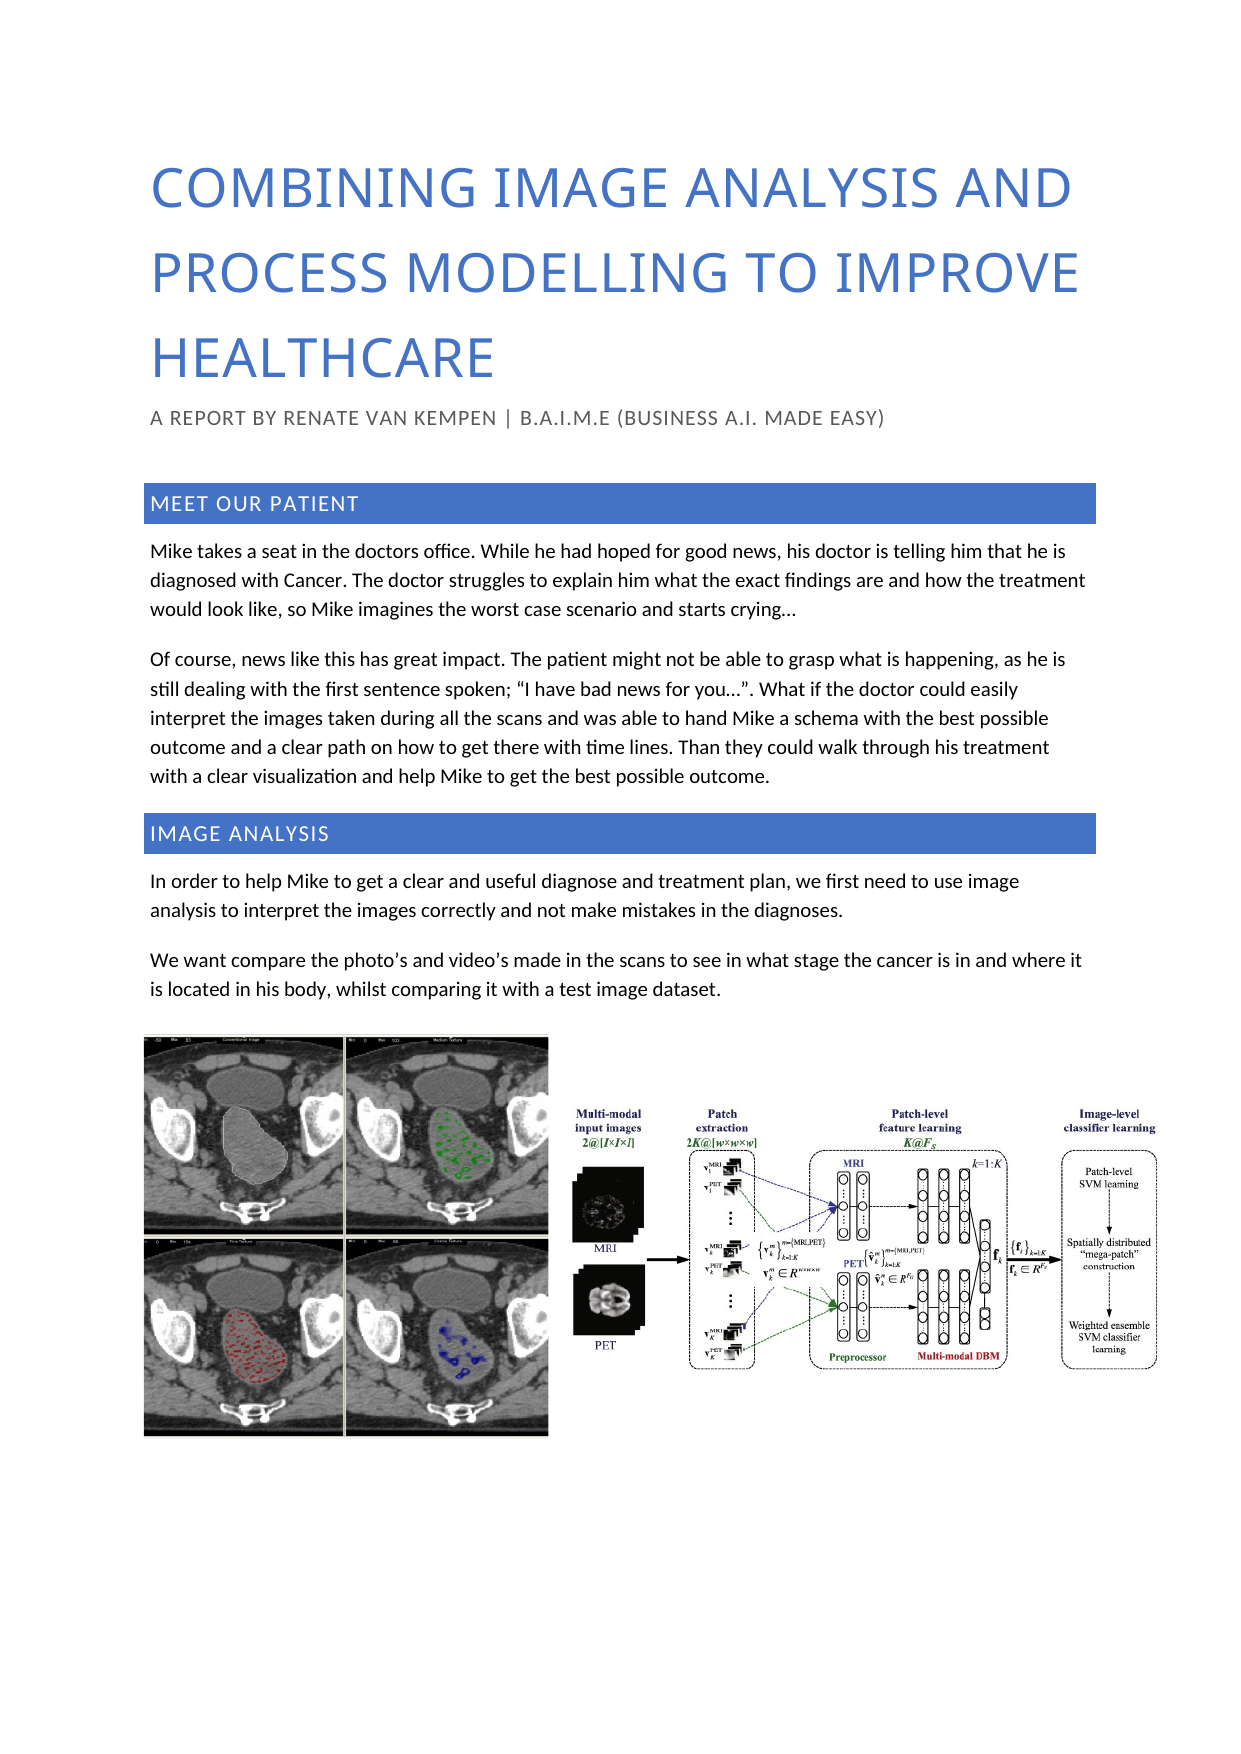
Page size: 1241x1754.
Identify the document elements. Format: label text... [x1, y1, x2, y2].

title Combining Image Analysis and Process Modelling to improve healthcare [150, 150, 1090, 393]
text Mike takes a seat in the doctors office. While he had hoped for good news, his doctor is telling him that he is diagnosed with Cancer. The doctor struggles to explain him what the exact findings are and how the treatment would look like, so Mike imagines the worst case scenario and starts crying… [150, 538, 1090, 622]
subtitle a report by Renate van Kempen | B.A.I.M.E (Business A.I. Made Easy) [150, 404, 1090, 431]
text We want compare the photo’s and video’s made in the scans to see in what stage the cancer is in and where it is located in his body, whilst comparing it with a test image dataset. [150, 947, 1090, 1002]
subtitle Meet our patient [150, 489, 1090, 517]
picture [571, 1107, 1158, 1370]
picture [143, 1034, 549, 1439]
text In order to help Mike to get a clear and useful diagnose and treatment plan, we first need to use image analysis to interpret the images correctly and not make mistakes in the diagnoses. [150, 868, 1090, 923]
subtitle Image analysis [150, 820, 1090, 847]
text Of course, news like this has great impact. The patient might not be able to grasp what is happening, as he is still dealing with the first sentence spoken; “I have bad news for you…”. What if the doctor could easily interpret the images taken during all the scans and was able to hand Mike a schema with the best possible outcome and a clear path on how to get there with time lines. Than they could walk through his treatment with a clear visualization and help Mike to get the best possible outcome. [150, 647, 1090, 789]
